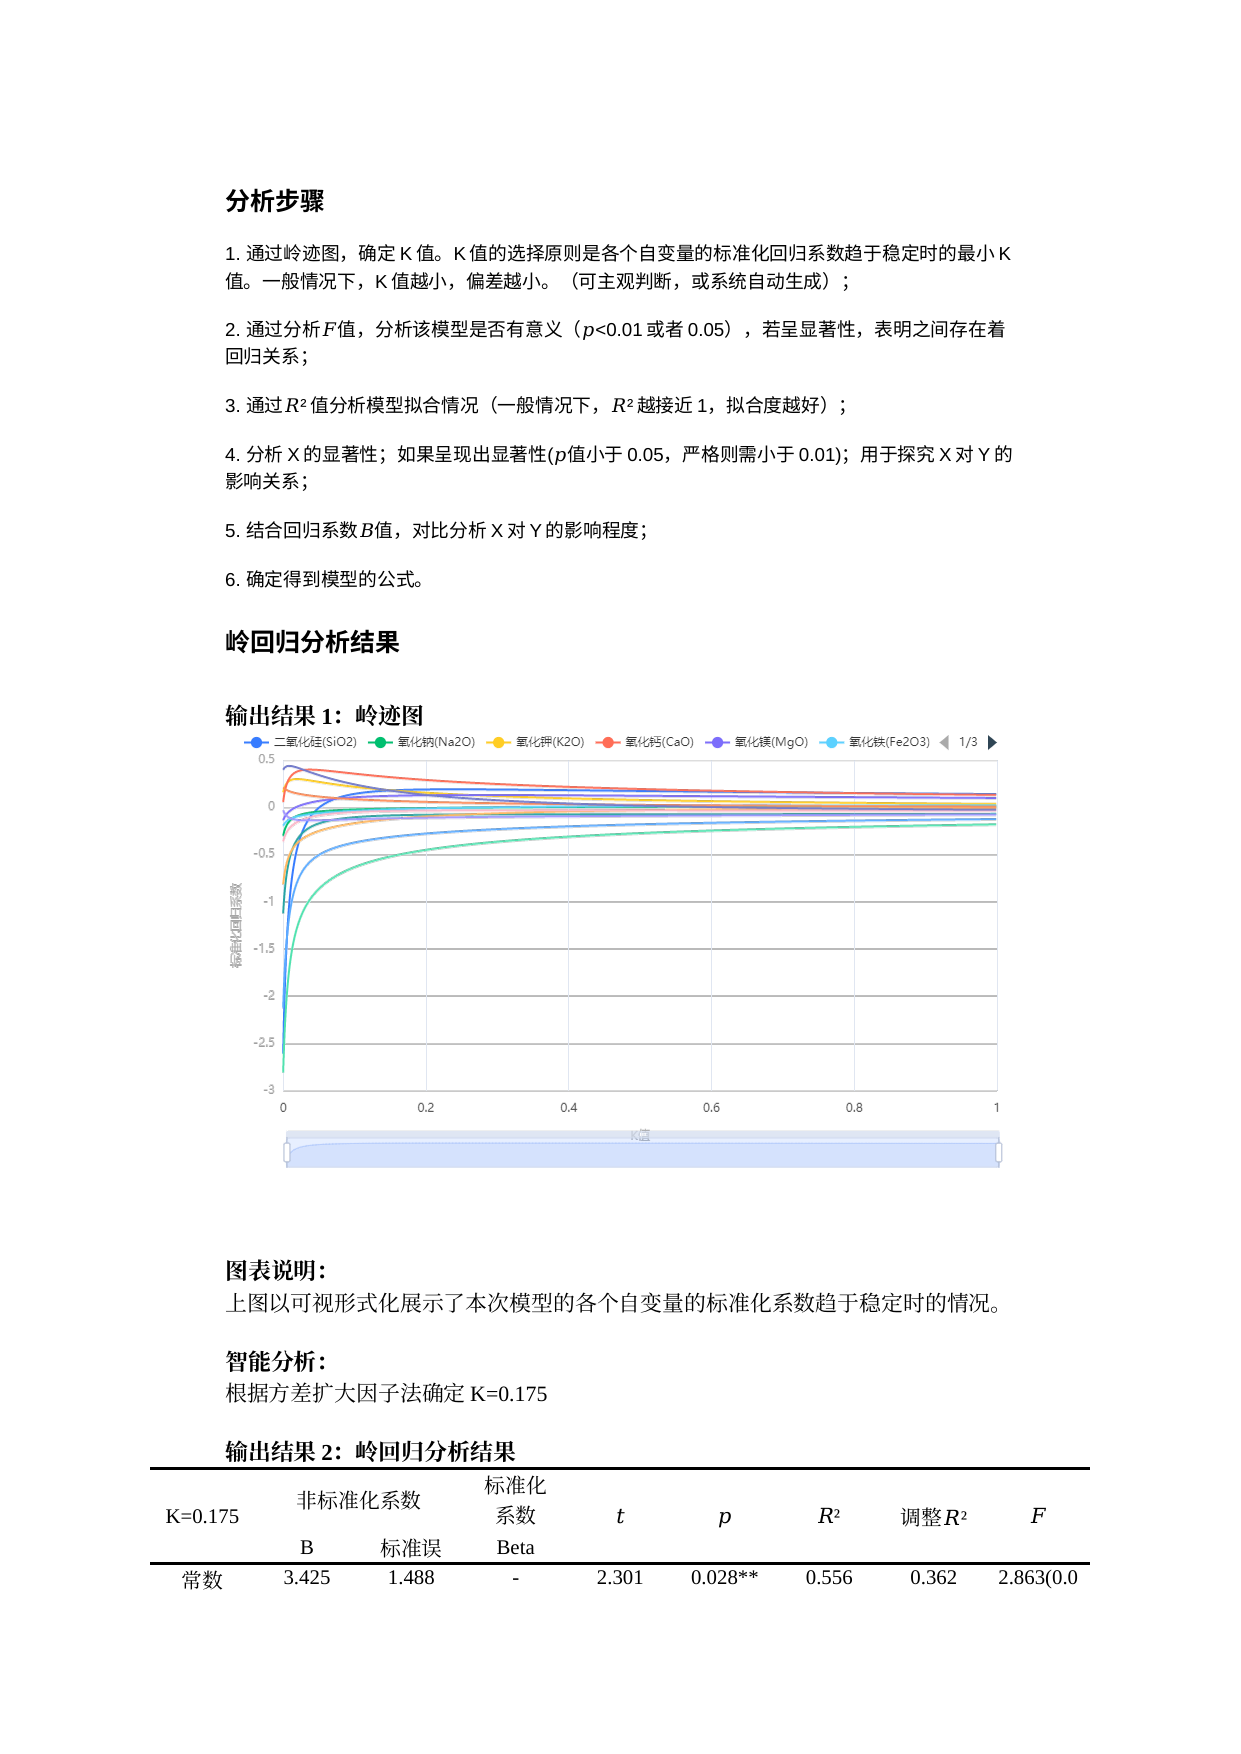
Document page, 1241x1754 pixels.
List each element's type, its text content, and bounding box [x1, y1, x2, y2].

table_cell 标准误 [359, 1530, 463, 1562]
table_cell 1.488 [359, 1565, 463, 1594]
text 图表说明： [225, 1226, 1015, 1286]
table_cell 2.863(0.007***) [986, 1565, 1090, 1594]
table_cell 2.301 [568, 1565, 672, 1594]
table_header 𝐹 [986, 1470, 1090, 1562]
text 输出结果1：岭迹图 [225, 672, 1015, 731]
subtitle 岭回归分析结果 [225, 623, 1015, 659]
table_header K=0.175 [150, 1470, 254, 1562]
text 上图以可视形式化展示了本次模型的各个自变量的标准化系数趋于稳定时的情况。 [225, 1286, 1015, 1317]
table_header 调整𝑅² [881, 1470, 986, 1562]
table_header 𝑡 [568, 1470, 672, 1562]
table_cell 0.362 [881, 1565, 986, 1594]
table_cell 3.425 [254, 1565, 359, 1594]
table_header 标准化系数 [463, 1470, 568, 1529]
picture [229, 730, 1011, 1175]
text 智能分析： [225, 1317, 1015, 1376]
table_cell B [254, 1530, 359, 1562]
table_cell 0.028** [672, 1565, 777, 1594]
subtitle 分析步骤 1. 通过岭迹图，确定K值。K值的选择原则是各个自变量的标准化回归系数趋于稳定时的最小K值。一般情况下，K值越小，偏差越小。（可主观判断，或系统自动生成）； 2. 通过分析𝐹值，分析该模型是否有意义（𝑝<0.01或者0.05），若呈显著性，表明之间存在着回归关系； 3. 通过𝑅²值分析模型拟合情况（一般情况下，𝑅²越接近1，拟合度越好）； 4. 分析X的显著性；如果呈现出显著性(𝑝值小于0.05，严格则需小于0.01)；用于探究X对Y的影响关系； 5. 结合回归系数𝐵值，对比分析X对Y的影响程度； 6. 确定得到模型的公式。 [225, 181, 1015, 592]
table_header 非标准化系数 [254, 1470, 463, 1529]
table_header 𝑅² [777, 1470, 881, 1562]
text 输出结果2：岭回归分析结果 [225, 1408, 1015, 1467]
table_cell Beta [463, 1530, 568, 1562]
table_header 𝑝 [672, 1470, 777, 1562]
text 根据方差扩大因子法确定K=0.175 [225, 1376, 1015, 1408]
table_cell 常数 [150, 1565, 254, 1594]
table_cell - [463, 1565, 568, 1594]
table_cell 0.556 [777, 1565, 881, 1594]
